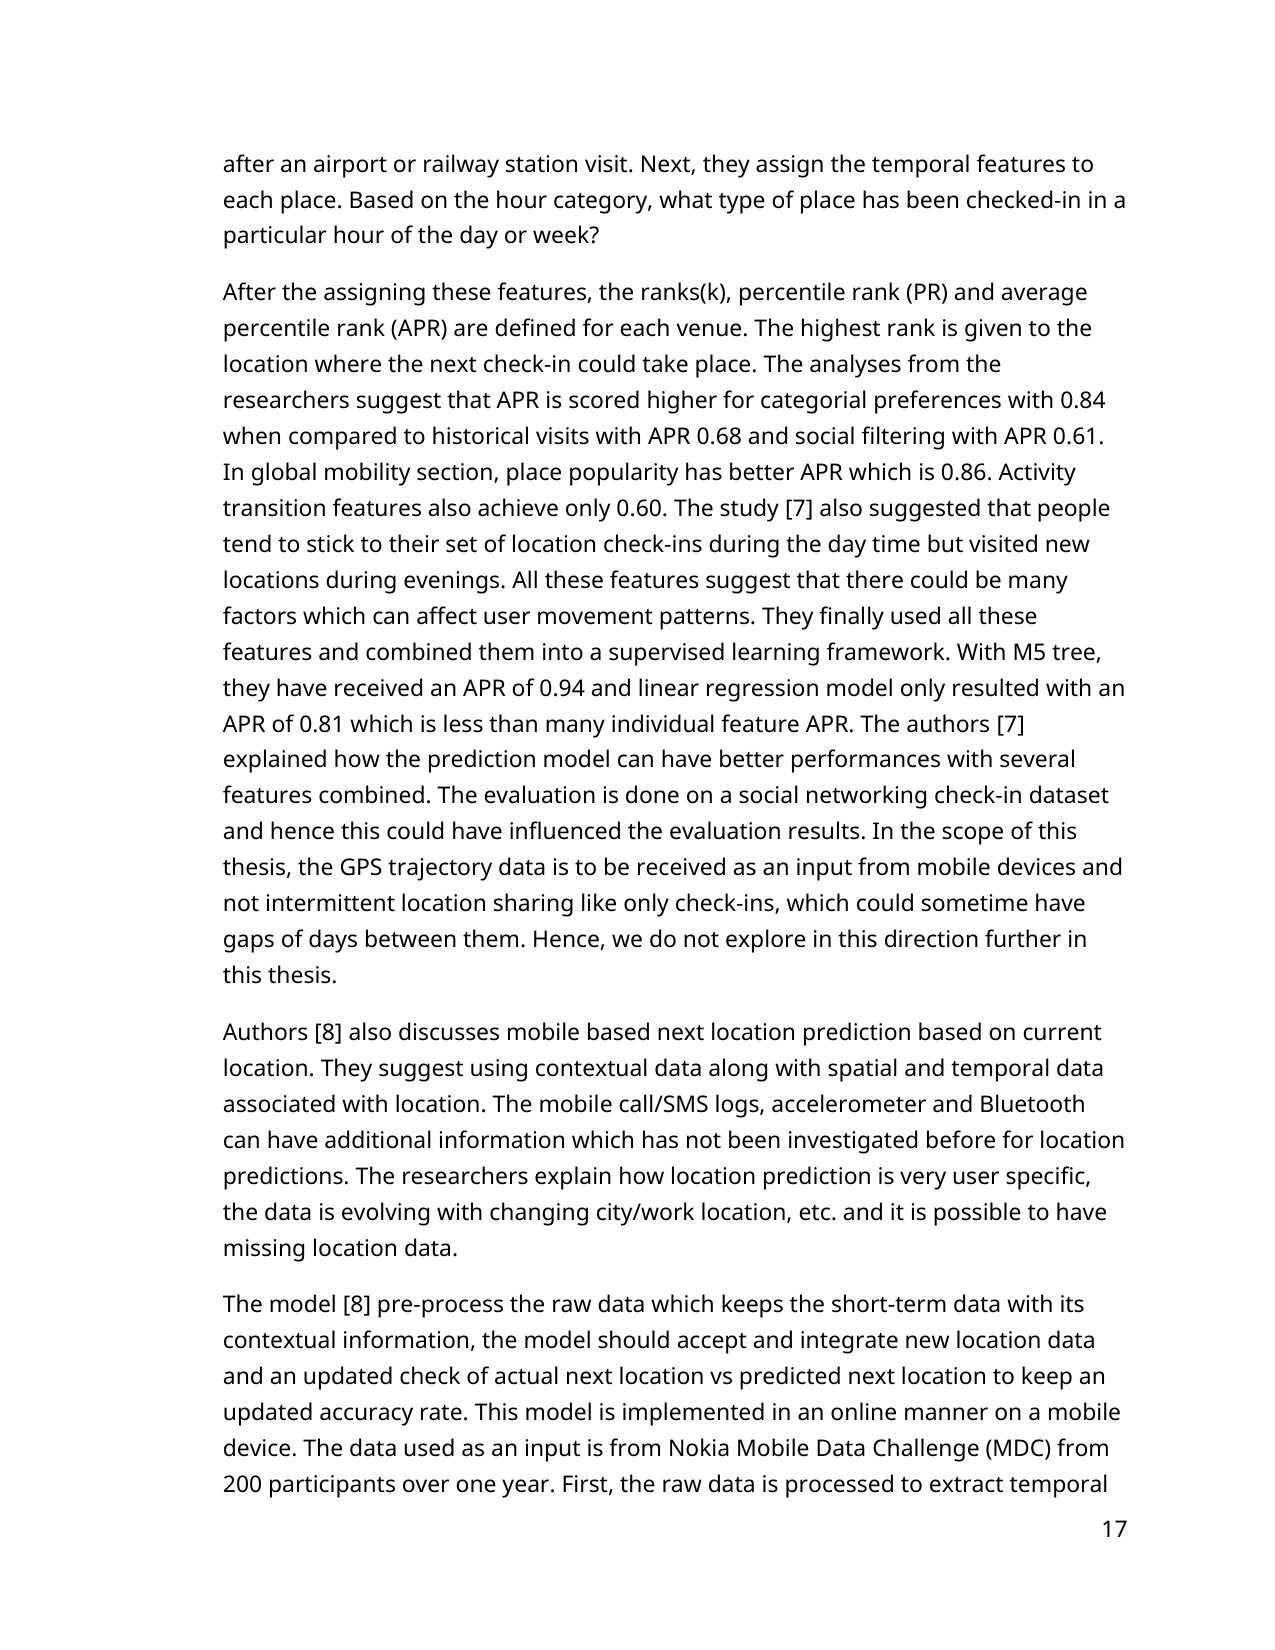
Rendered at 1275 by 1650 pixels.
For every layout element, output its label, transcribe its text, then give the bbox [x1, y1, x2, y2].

list Authors also discusses mobile based next location prediction based on current location. They suggest using contextual data along with spatial and temporal data associated with location. The mobile call/SMS logs, accelerometer and Bluetooth can have additional information which has not been investigated before for location predictions. The researchers explain how location prediction is very user specific, the data is evolving with changing city/work location, etc. and it is possible to have missing location data. [223, 1016, 1127, 1263]
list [223, 1288, 1127, 1499]
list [223, 148, 1127, 251]
list After the assigning these features, the ranks(k), percentile rank (PR) and average percentile rank (APR) are defined for each venue. The highest rank is given to the location where the next check-in could take place. The analyses from the researchers suggest that APR is scored higher for categorial preferences with 0.84 when compared to historical visits with APR 0.68 and social filtering with APR 0.61. In global mobility section, place popularity has better APR which is 0.86. Activity transition features also achieve only 0.60. The study also suggested that people tend to stick to their set of location check-ins during the day time but visited new locations during evenings. All these features suggest that there could be many factors which can affect user movement patterns. They finally used all these features and combined them into a supervised learning framework. With M5 tree, they have received an APR of 0.94 and linear regression model only resulted with an APR of 0.81 which is less than many individual feature APR. The authors explained how the prediction model can have better performances with several features combined. The evaluation is done on a social networking check-in dataset and hence this could have influenced the evaluation results. In the scope of this thesis, the GPS trajectory data is to be received as an input from mobile devices and not intermittent location sharing like only check-ins, which could sometime have gaps of days between them. Hence, we do not explore in this direction further in this thesis. [223, 276, 1127, 990]
